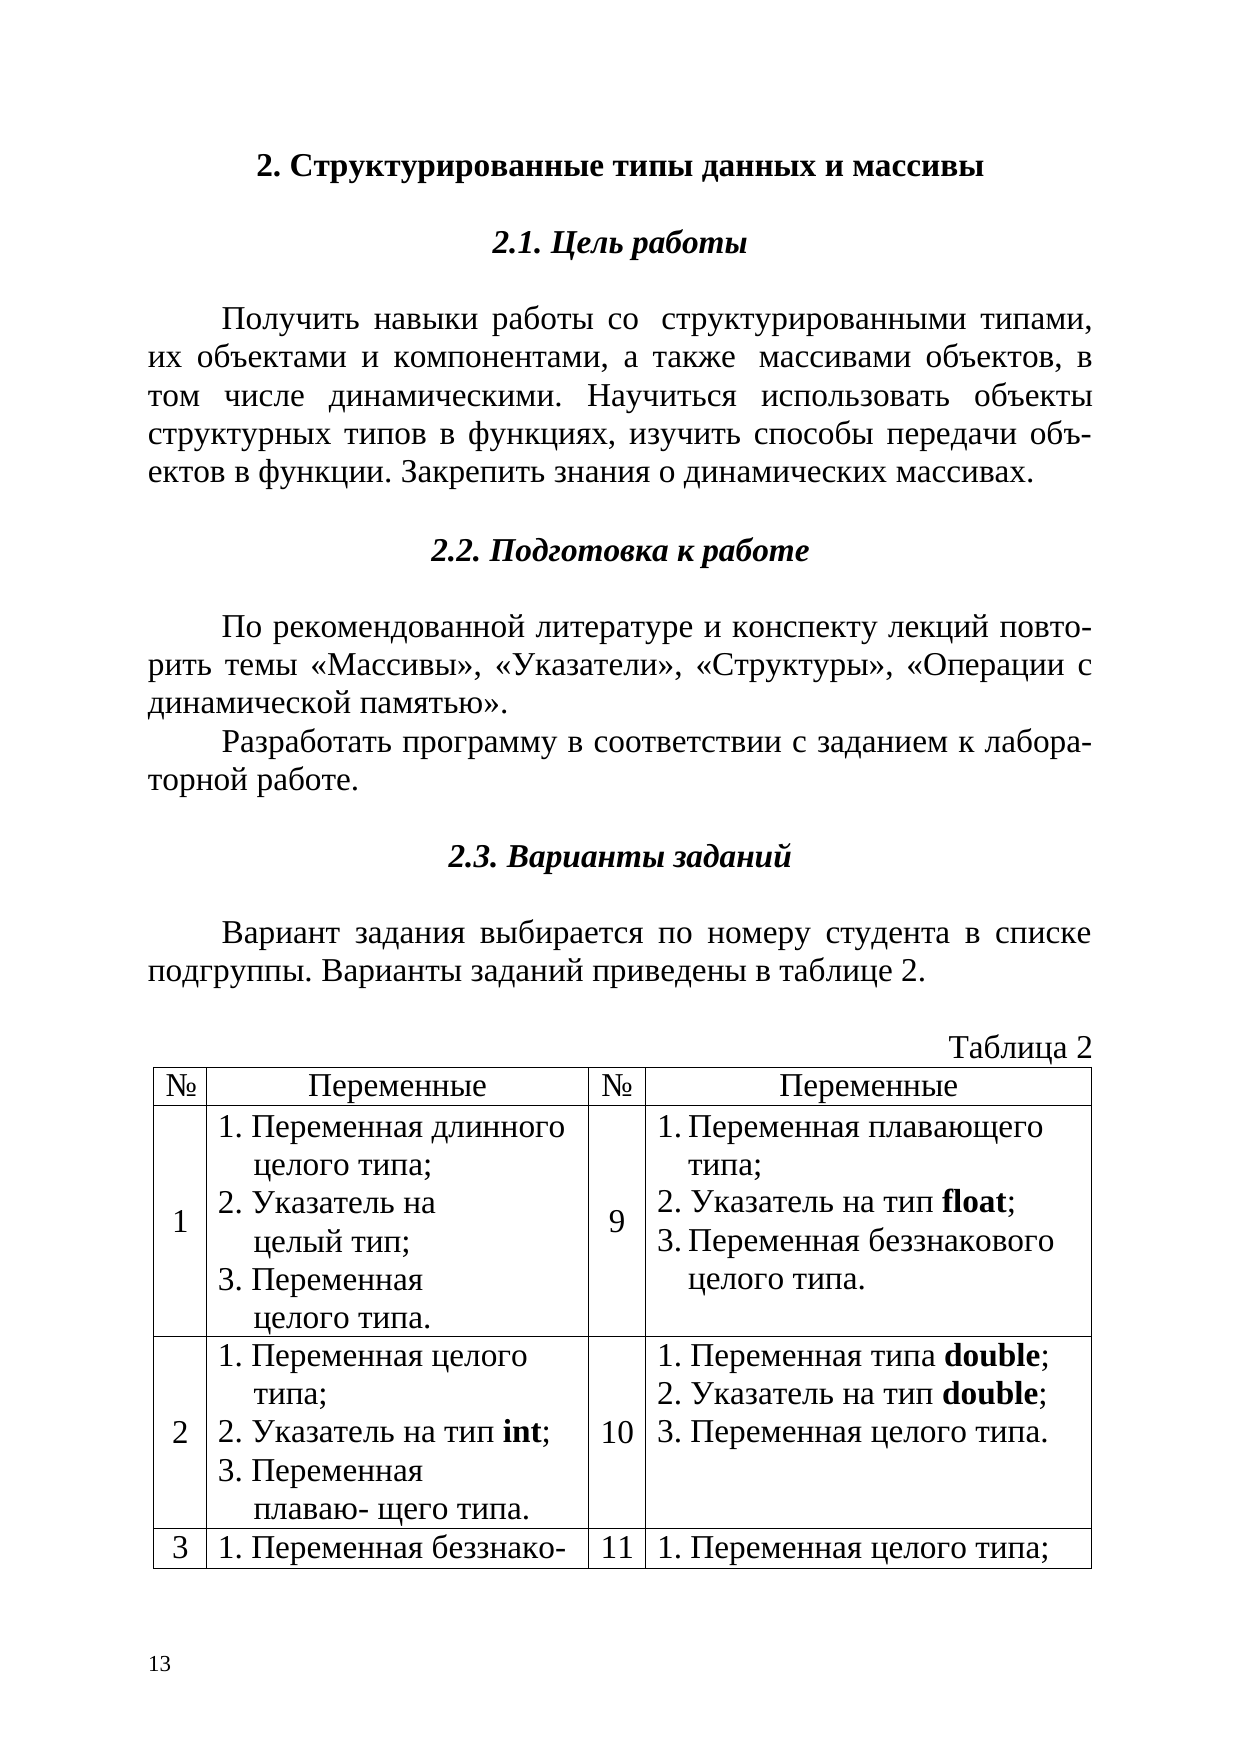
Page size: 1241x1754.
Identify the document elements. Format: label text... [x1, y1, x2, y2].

table_header Переменные [646, 1068, 1091, 1105]
table_cell 1. Переменная целого типа; [646, 1529, 1091, 1568]
subtitle Цель работы [492, 222, 1105, 261]
text Таблица 2 [135, 1027, 1092, 1066]
table_header № [589, 1068, 645, 1105]
table_header Переменные [207, 1068, 588, 1105]
table_cell Переменная длинного целого типа; Указатель на целый тип; Переменная целого типа. [207, 1106, 588, 1336]
table_cell 2 [154, 1337, 206, 1527]
text Получить навыки работы со структурированными типами, их объектами и компонентами, а также массивами объектов, в том числе динамическими. Научиться использовать объекты структурных типов в функциях, изучить способы передачи объ- ектов в функции. Закрепить знания о динамических массивах. [148, 298, 1093, 490]
table_cell Переменная плавающего типа; Указатель на тип float; Переменная беззнакового целого типа. [646, 1106, 1091, 1336]
text По рекомендованной литературе и конспекту лекций повто- рить темы «Массивы», «Указатели», «Структуры», «Операции с динамической памятью». [148, 606, 1093, 721]
table_cell 1 [154, 1106, 206, 1336]
subtitle Структурированные типы данных и массивы [256, 146, 1105, 184]
text Разработать программу в соответствии с заданием к лабора- торной работе. [148, 721, 1093, 797]
table_header № [154, 1068, 206, 1105]
table_cell 10 [589, 1337, 645, 1527]
table_cell 3 [154, 1529, 206, 1568]
table_cell 1. Переменная беззнако- [207, 1529, 588, 1568]
text Вариант задания выбирается по номеру студента в списке подгруппы. Варианты заданий приведены в таблице 2. [148, 912, 1092, 989]
table_cell Переменная целого типа; Указатель на тип int; Переменная плаваю- щего типа. [207, 1337, 588, 1527]
subtitle Подготовка к работе [431, 530, 1105, 568]
table_cell Переменная типа double; Указатель на тип double; Переменная целого типа. [646, 1337, 1091, 1527]
table_cell 11 [589, 1529, 645, 1568]
table_cell 9 [589, 1106, 645, 1336]
subtitle Варианты заданий [448, 837, 1105, 875]
